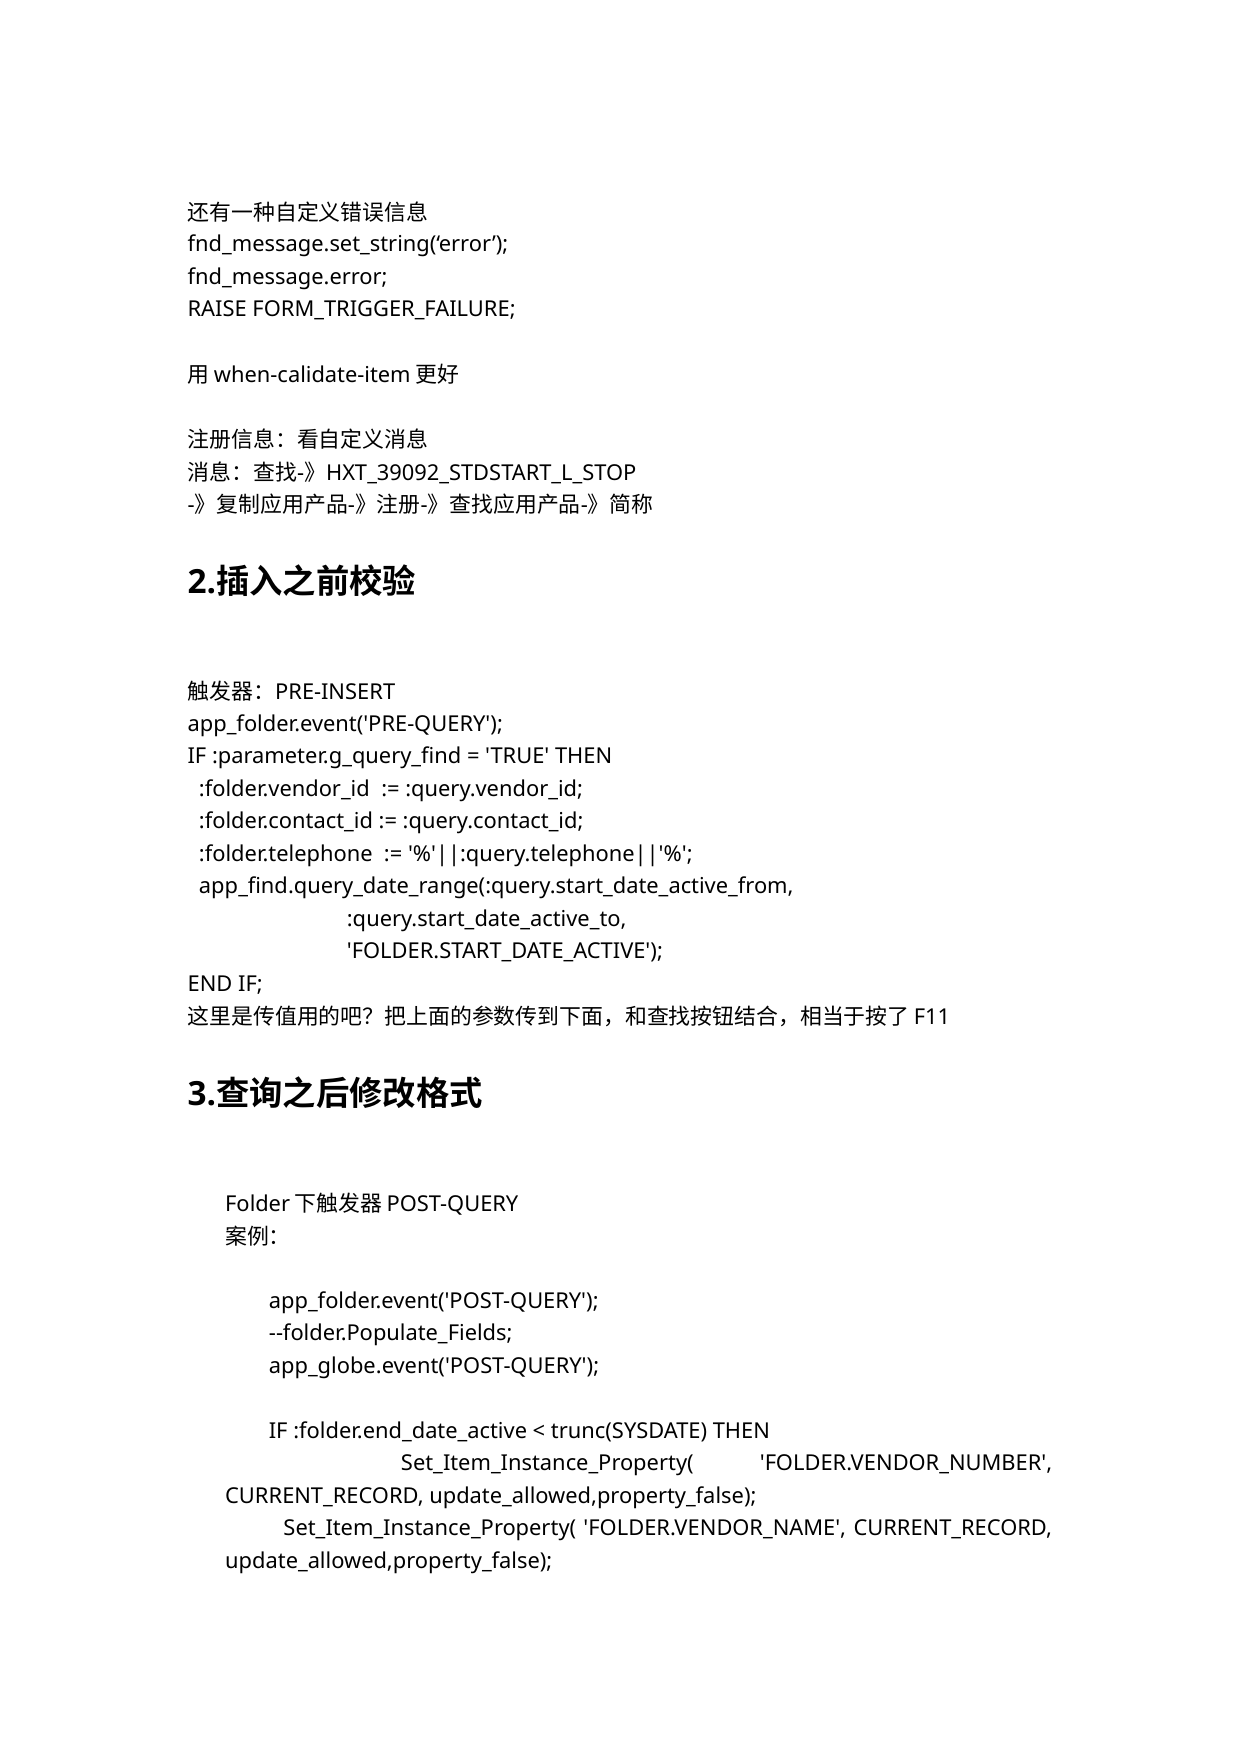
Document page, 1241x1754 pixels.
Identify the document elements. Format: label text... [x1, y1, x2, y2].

subtitle 3.查询之后修改格式 [187, 1058, 1053, 1123]
text 注册信息：看自定义消息 [187, 422, 1053, 454]
text 用when-calidate-item更好 [187, 357, 1053, 389]
text END IF; [187, 966, 1053, 999]
text app_find.query_date_range(:query.start_date_active_from, [187, 869, 1053, 901]
text 'FOLDER.START_DATE_ACTIVE'); [187, 934, 1053, 966]
text :folder.telephone := '%'||:query.telephone||'%'; [187, 836, 1053, 869]
text :query.start_date_active_to, [187, 901, 1053, 934]
text IF :parameter.g_query_find = 'TRUE' THEN [187, 739, 1053, 771]
text -》复制应用产品-》注册-》查找应用产品-》简称 [187, 487, 1053, 519]
text RAISE FORM_TRIGGER_FAILURE; [187, 292, 1053, 324]
subtitle 2.插入之前校验 [187, 547, 1053, 612]
text :folder.vendor_id := :query.vendor_id; [187, 771, 1053, 804]
text fnd_message.error; [187, 259, 1053, 292]
text app_folder.event('PRE-QUERY'); [187, 706, 1053, 739]
list Set_Item_Instance_Property( 'FOLDER.VENDOR_NUMBER', CURRENT_RECORD, update_allowed,property_false); [225, 1446, 1053, 1511]
list --folder.Populate_Fields; [225, 1316, 1053, 1348]
text 这里是传值用的吧？把上面的参数传到下面，和查找按钮结合，相当于按了F11 [187, 999, 1053, 1031]
list Folder下触发器POST-QUERY [225, 1186, 1053, 1218]
list IF :folder.end_date_active < trunc(SYSDATE) THEN [225, 1413, 1053, 1446]
list Set_Item_Instance_Property( 'FOLDER.VENDOR_NAME', CURRENT_RECORD, update_allowed,property_false); [225, 1511, 1053, 1576]
text 消息：查找-》HXT_39092_STDSTART_L_STOP [187, 454, 1053, 487]
text :folder.contact_id := :query.contact_id; [187, 804, 1053, 836]
list 案例： [225, 1218, 1053, 1251]
list app_folder.event('POST-QUERY'); [225, 1283, 1053, 1316]
text fnd_message.set_string(‘error’); [187, 227, 1053, 259]
text 还有一种自定义错误信息 [187, 194, 1053, 227]
text 触发器：PRE-INSERT [187, 674, 1053, 706]
list app_globe.event('POST-QUERY'); [225, 1348, 1053, 1381]
